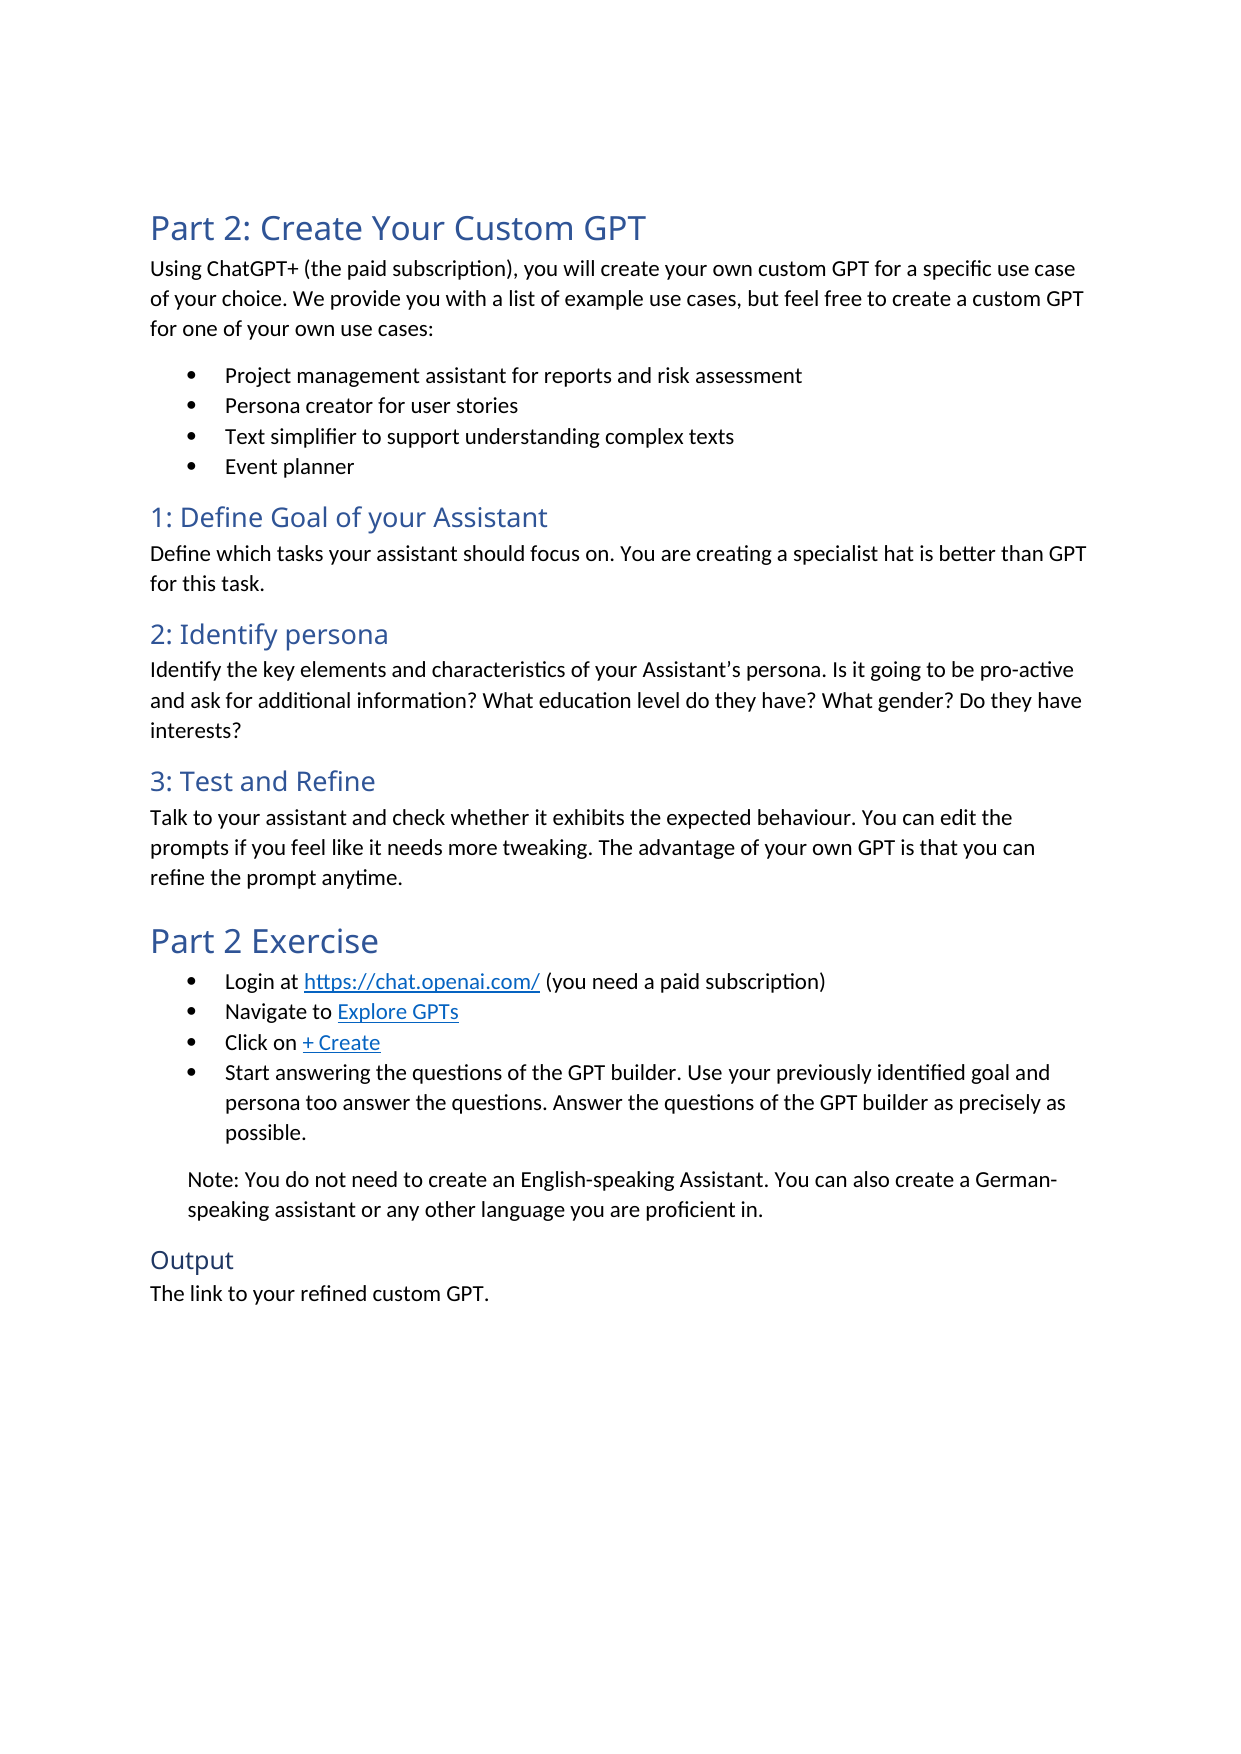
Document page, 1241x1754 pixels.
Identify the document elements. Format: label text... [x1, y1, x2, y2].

list Persona creator for user stories [187, 392, 1090, 420]
text The link to your refined custom GPT. [150, 1279, 1090, 1307]
subtitle 2: Identify persona [150, 616, 1090, 653]
subtitle Part 2 Exercise [150, 918, 1090, 964]
text Note: You do not need to create an English-speaking Assistant. You can also create a German-speaking assistant or any other language you are proficient in. [187, 1165, 1090, 1223]
list Navigate to Explore GPTs [187, 997, 1090, 1026]
text Talk to your assistant and check whether it exhibits the expected behaviour. You can edit the prompts if you feel like it needs more tweaking. The advantage of your own GPT is that you can refine the prompt anytime. [150, 803, 1090, 891]
list Start answering the questions of the GPT builder. Use your previously identified goal and persona too answer the questions. Answer the questions of the GPT builder as precisely as possible. [187, 1058, 1090, 1146]
text Define which tasks your assistant should focus on. You are creating a specialist hat is better than GPT for this task. [150, 539, 1090, 597]
list Project management assistant for reports and risk assessment [187, 361, 1090, 389]
list Event planner [187, 452, 1090, 480]
text Using ChatGPT+ (the paid subscription), you will create your own custom GPT for a specific use case of your choice. We provide you with a list of example use cases, but feel free to create a custom GPT for one of your own use cases: [150, 254, 1090, 343]
list Login at https://chat.openai.com/ (you need a paid subscription) [187, 967, 1090, 995]
list Click on + Create [187, 1028, 1090, 1056]
text Identify the key elements and characteristics of your Assistant’s persona. Is it going to be pro-active and ask for additional information? What education level do they have? What gender? Do they have interests? [150, 656, 1090, 744]
subtitle 3: Test and Refine [150, 763, 1090, 800]
subtitle Output [150, 1242, 1090, 1276]
list Text simplifier to support understanding complex texts [187, 422, 1090, 450]
subtitle 1: Define Goal of your Assistant [150, 499, 1090, 536]
subtitle Part 2: Create Your Custom GPT [150, 205, 1090, 251]
